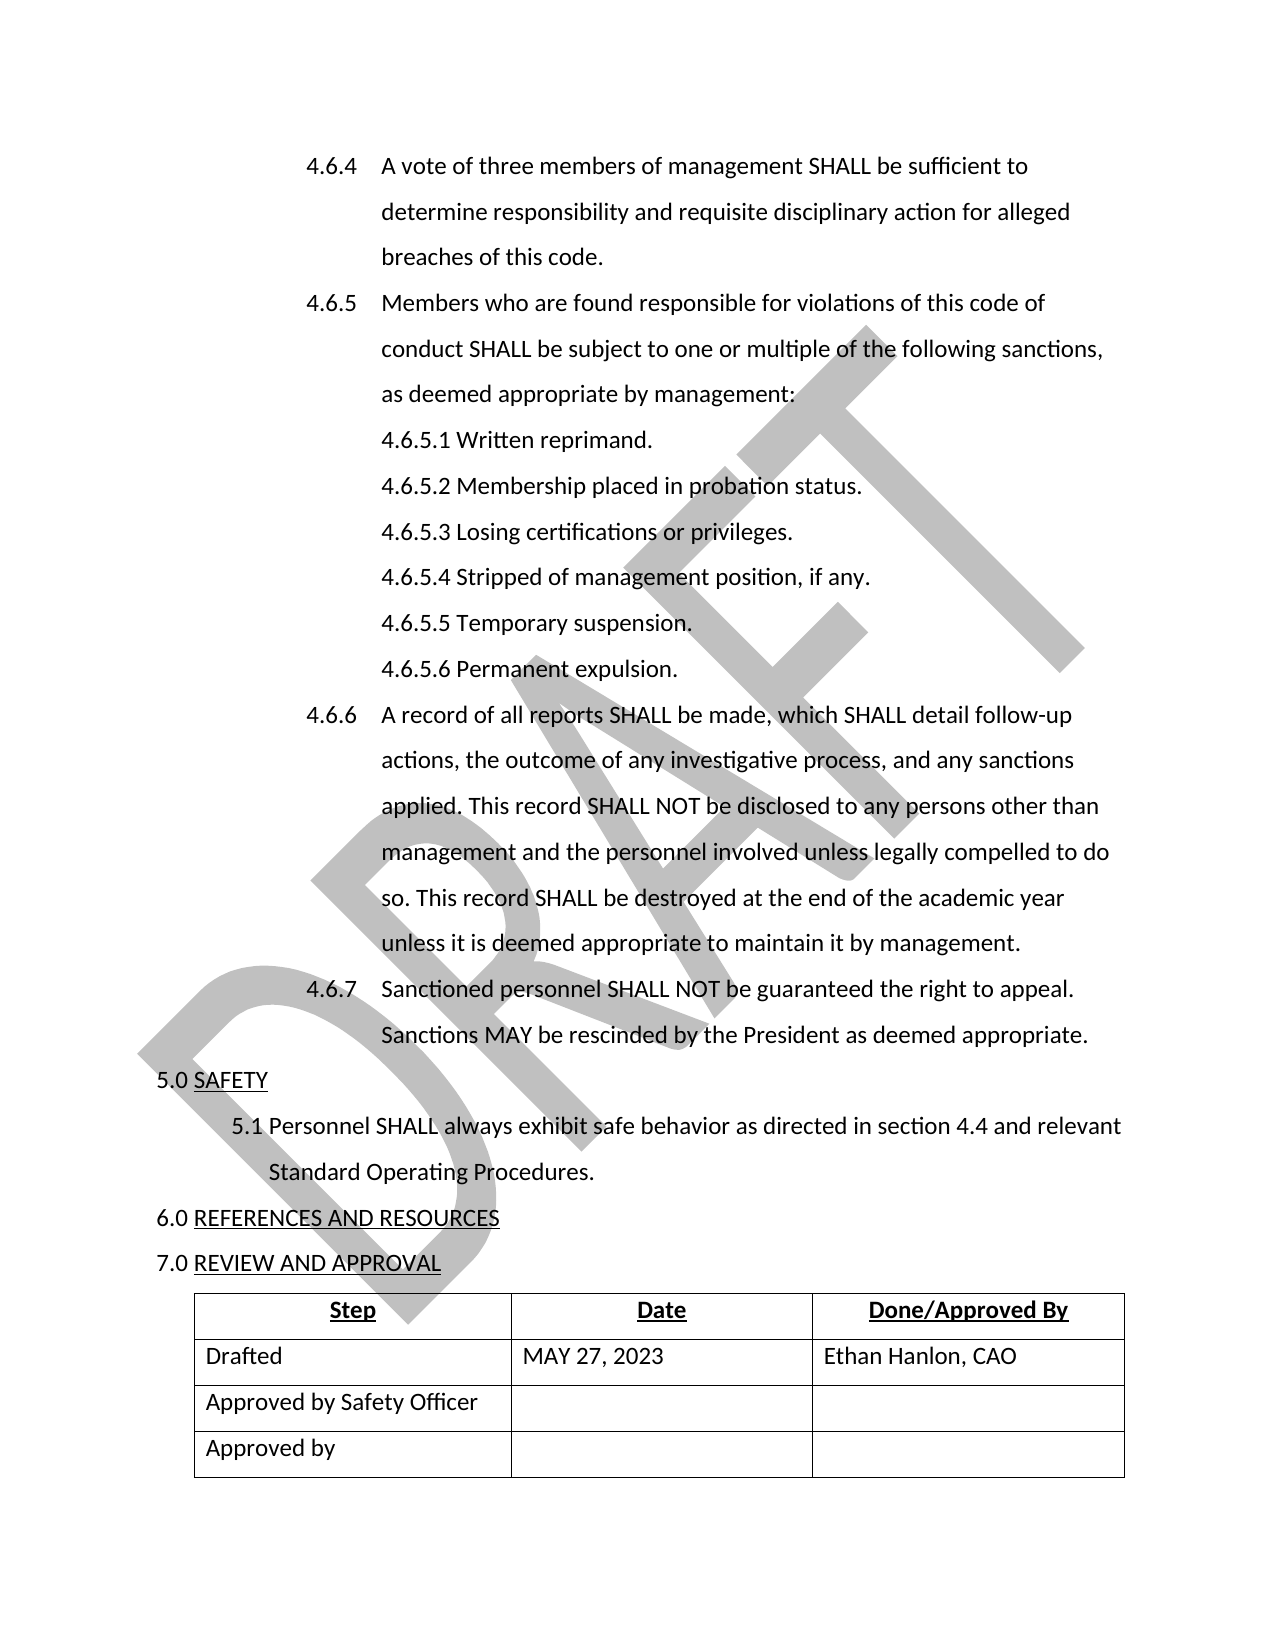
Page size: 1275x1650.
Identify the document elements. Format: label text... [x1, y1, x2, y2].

table_cell Approved by Safety Officer [195, 1386, 511, 1431]
table_cell Drafted [195, 1340, 511, 1385]
list Written reprimand. [381, 424, 1125, 455]
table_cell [195, 1432, 511, 1477]
list Sanctioned personnel SHALL NOT be guaranteed the right to appeal. Sanctions MAY be rescinded by the President as deemed appropriate. [306, 973, 1125, 1049]
list SAFETY [156, 1064, 1125, 1095]
table_header Date [512, 1294, 812, 1339]
list Stripped of management position, if any. [381, 562, 1125, 592]
list Personnel SHALL always exhibit safe behavior as directed in section 4.4 and relevant Standard Operating Procedures. [231, 1110, 1125, 1187]
list A record of all reports SHALL be made, which SHALL detail follow-up actions, the outcome of any investigative process, and any sanctions applied. This record SHALL NOT be disclosed to any persons other than management and the personnel involved unless legally compelled to do so. This record SHALL be destroyed at the end of the academic year unless it is deemed appropriate to maintain it by management. [306, 699, 1125, 958]
table_cell [813, 1432, 1124, 1477]
table_cell Ethan Hanlon, CAO [813, 1340, 1124, 1385]
list Membership placed in probation status. [381, 470, 1125, 501]
list Temporary suspension. [381, 607, 1125, 638]
list REFERENCES AND RESOURCES [156, 1202, 1125, 1232]
table_cell [512, 1386, 812, 1431]
table_header Step [195, 1294, 511, 1339]
list Members who are found responsible for violations of this code of conduct SHALL be subject to one or multiple of the following sanctions, as deemed appropriate by management: [306, 287, 1125, 409]
list A vote of three members of management SHALL be sufficient to determine responsibility and requisite disciplinary action for alleged breaches of this code. [306, 150, 1125, 272]
table_cell [813, 1386, 1124, 1431]
table_cell [512, 1432, 812, 1477]
list Losing certifications or privileges. [381, 516, 1125, 546]
list REVIEW AND APPROVAL [156, 1247, 1125, 1278]
table_cell MAY 27, 2023 [512, 1340, 812, 1385]
list Permanent expulsion. [381, 653, 1125, 683]
table_header Done/Approved By [813, 1294, 1124, 1339]
